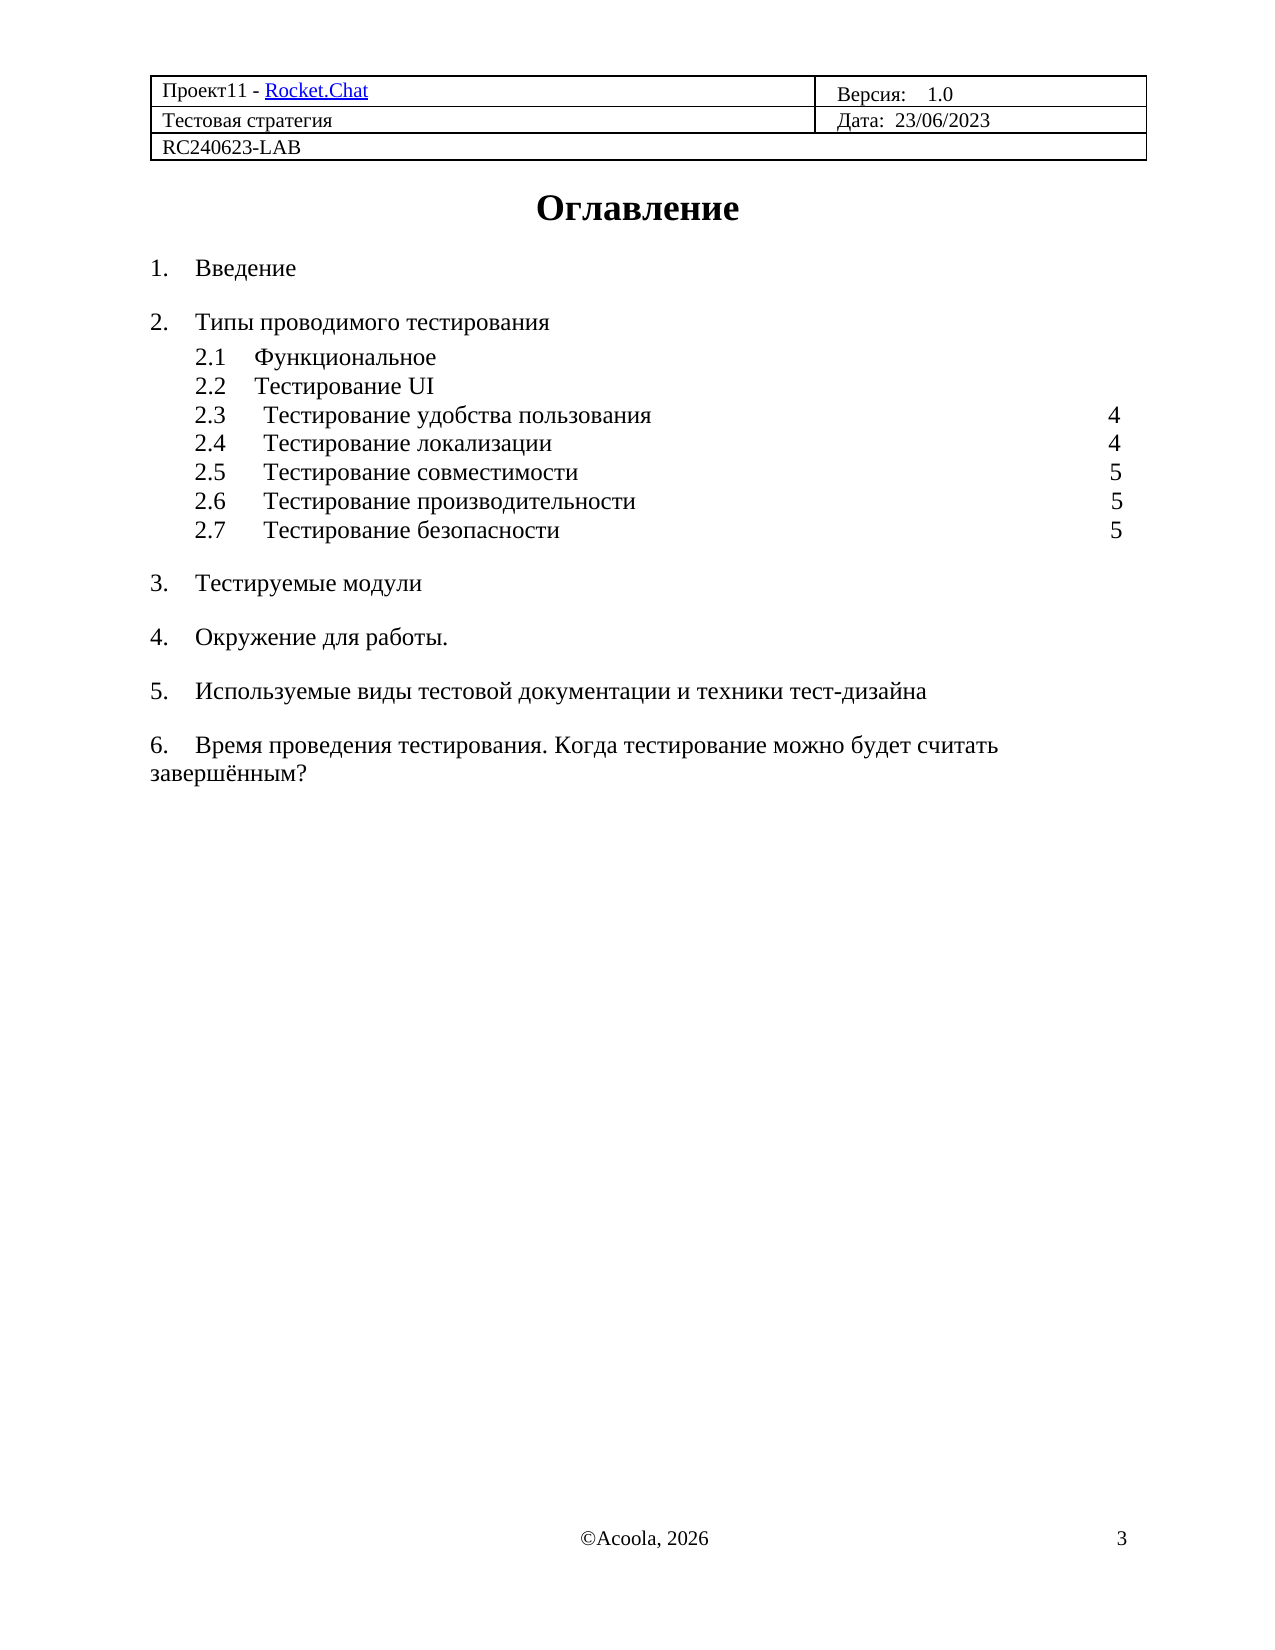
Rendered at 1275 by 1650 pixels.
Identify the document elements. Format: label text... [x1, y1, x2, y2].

text 1. Введение 4 [150, 253, 1050, 282]
text 6. Время проведения тестирования. Когда тестирование можно будет считать завершённым? 7 [150, 730, 1050, 787]
text 5. Используемые виды тестовой документации и техники тест-дизайна 6 [150, 676, 1050, 705]
text 2. Типы проводимого тестирования 4 [150, 307, 1050, 336]
text 3. Тестируемые модули 5 [150, 568, 1050, 597]
title Оглавление [150, 185, 1125, 228]
text 2.7 Тестирование безопасности 5 [194, 515, 1125, 543]
text 2.2 Тестирование UI 4 [195, 371, 1050, 400]
text 2.3 Тестирование удобства пользования 4 [194, 400, 1125, 428]
text 2.4 Тестирование локализации 4 [194, 428, 1125, 457]
text 2.1 Функциональное 4 [195, 342, 1050, 371]
text 2.5 Тестирование совместимости 5 [194, 457, 1125, 486]
text 2.6 Тестирование производительности 5 [194, 486, 1125, 515]
text 4. Окружение для работы. 6 [150, 622, 1050, 651]
